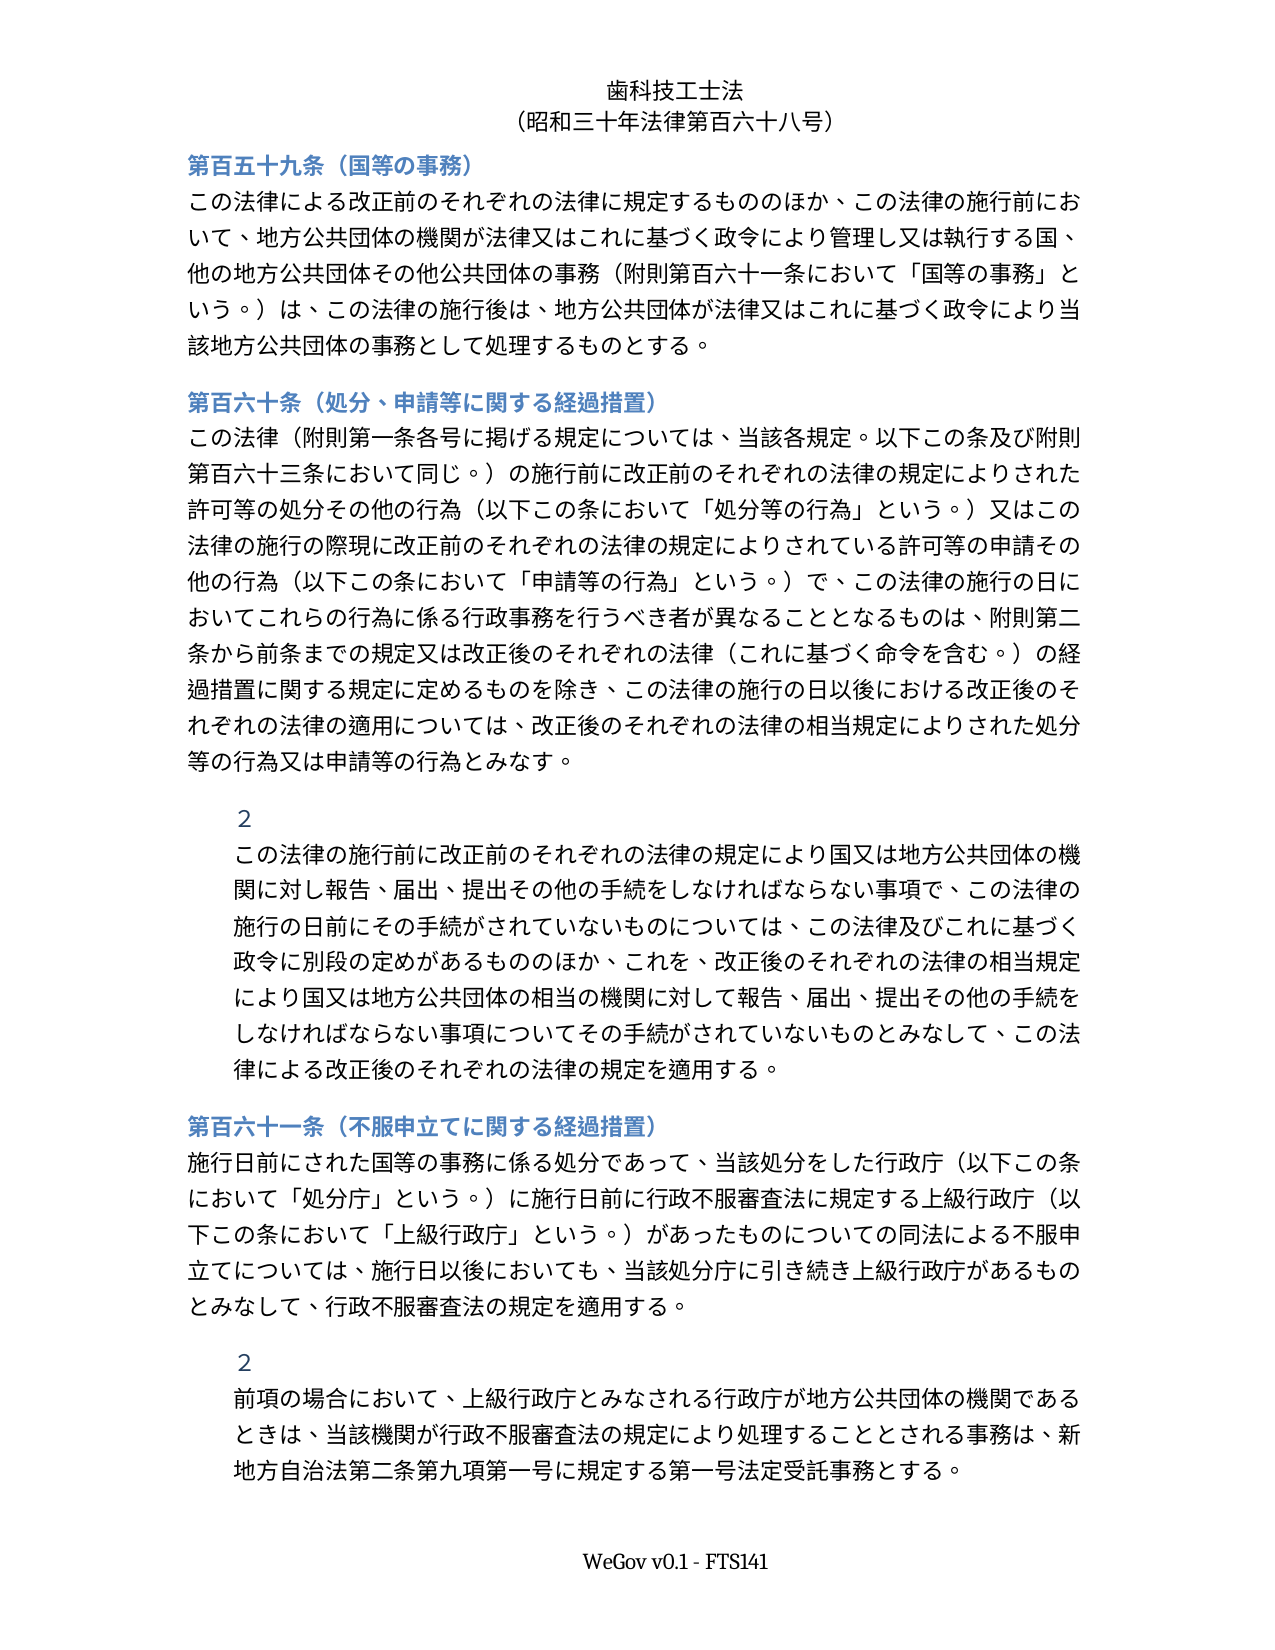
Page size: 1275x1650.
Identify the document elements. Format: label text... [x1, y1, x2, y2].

subtitle 第百五十九条（国等の事務） [187, 150, 1087, 181]
text この法律による改正前のそれぞれの法律に規定するもののほか、この法律の施行前において、地方公共団体の機関が法律又はこれに基づく政令により管理し又は執行する国、他の地方公共団体その他公共団体の事務（附則第百六十一条において「国等の事務」という。）は、この法律の施行後は、地方公共団体が法律又はこれに基づく政令により当該地方公共団体の事務として処理するものとする。 [187, 186, 1087, 361]
text 前項の場合において、上級行政庁とみなされる行政庁が地方公共団体の機関であるときは、当該機関が行政不服審査法の規定により処理することとされる事務は、新地方自治法第二条第九項第一号に規定する第一号法定受託事務とする。 [233, 1383, 1087, 1486]
subtitle ２ [233, 803, 1087, 834]
subtitle ２ [233, 1347, 1087, 1379]
text この法律（附則第一条各号に掲げる規定については、当該各規定。以下この条及び附則第百六十三条において同じ。）の施行前に改正前のそれぞれの法律の規定によりされた許可等の処分その他の行為（以下この条において「処分等の行為」という。）又はこの法律の施行の際現に改正前のそれぞれの法律の規定によりされている許可等の申請その他の行為（以下この条において「申請等の行為」という。）で、この法律の施行の日においてこれらの行為に係る行政事務を行うべき者が異なることとなるものは、附則第二条から前条までの規定又は改正後のそれぞれの法律（これに基づく命令を含む。）の経過措置に関する規定に定めるものを除き、この法律の施行の日以後における改正後のそれぞれの法律の適用については、改正後のそれぞれの法律の相当規定によりされた処分等の行為又は申請等の行為とみなす。 [187, 422, 1087, 777]
subtitle 第百六十条（処分、申請等に関する経過措置） [187, 386, 1087, 418]
text この法律の施行前に改正前のそれぞれの法律の規定により国又は地方公共団体の機関に対し報告、届出、提出その他の手続をしなければならない事項で、この法律の施行の日前にその手続がされていないものについては、この法律及びこれに基づく政令に別段の定めがあるもののほか、これを、改正後のそれぞれの法律の相当規定により国又は地方公共団体の相当の機関に対して報告、届出、提出その他の手続をしなければならない事項についてその手続がされていないものとみなして、この法律による改正後のそれぞれの法律の規定を適用する。 [233, 838, 1087, 1085]
text 施行日前にされた国等の事務に係る処分であって、当該処分をした行政庁（以下この条において「処分庁」という。）に施行日前に行政不服審査法に規定する上級行政庁（以下この条において「上級行政庁」という。）があったものについての同法による不服申立てについては、施行日以後においても、当該処分庁に引き続き上級行政庁があるものとみなして、行政不服審査法の規定を適用する。 [187, 1147, 1087, 1322]
subtitle 第百六十一条（不服申立てに関する経過措置） [187, 1111, 1087, 1142]
